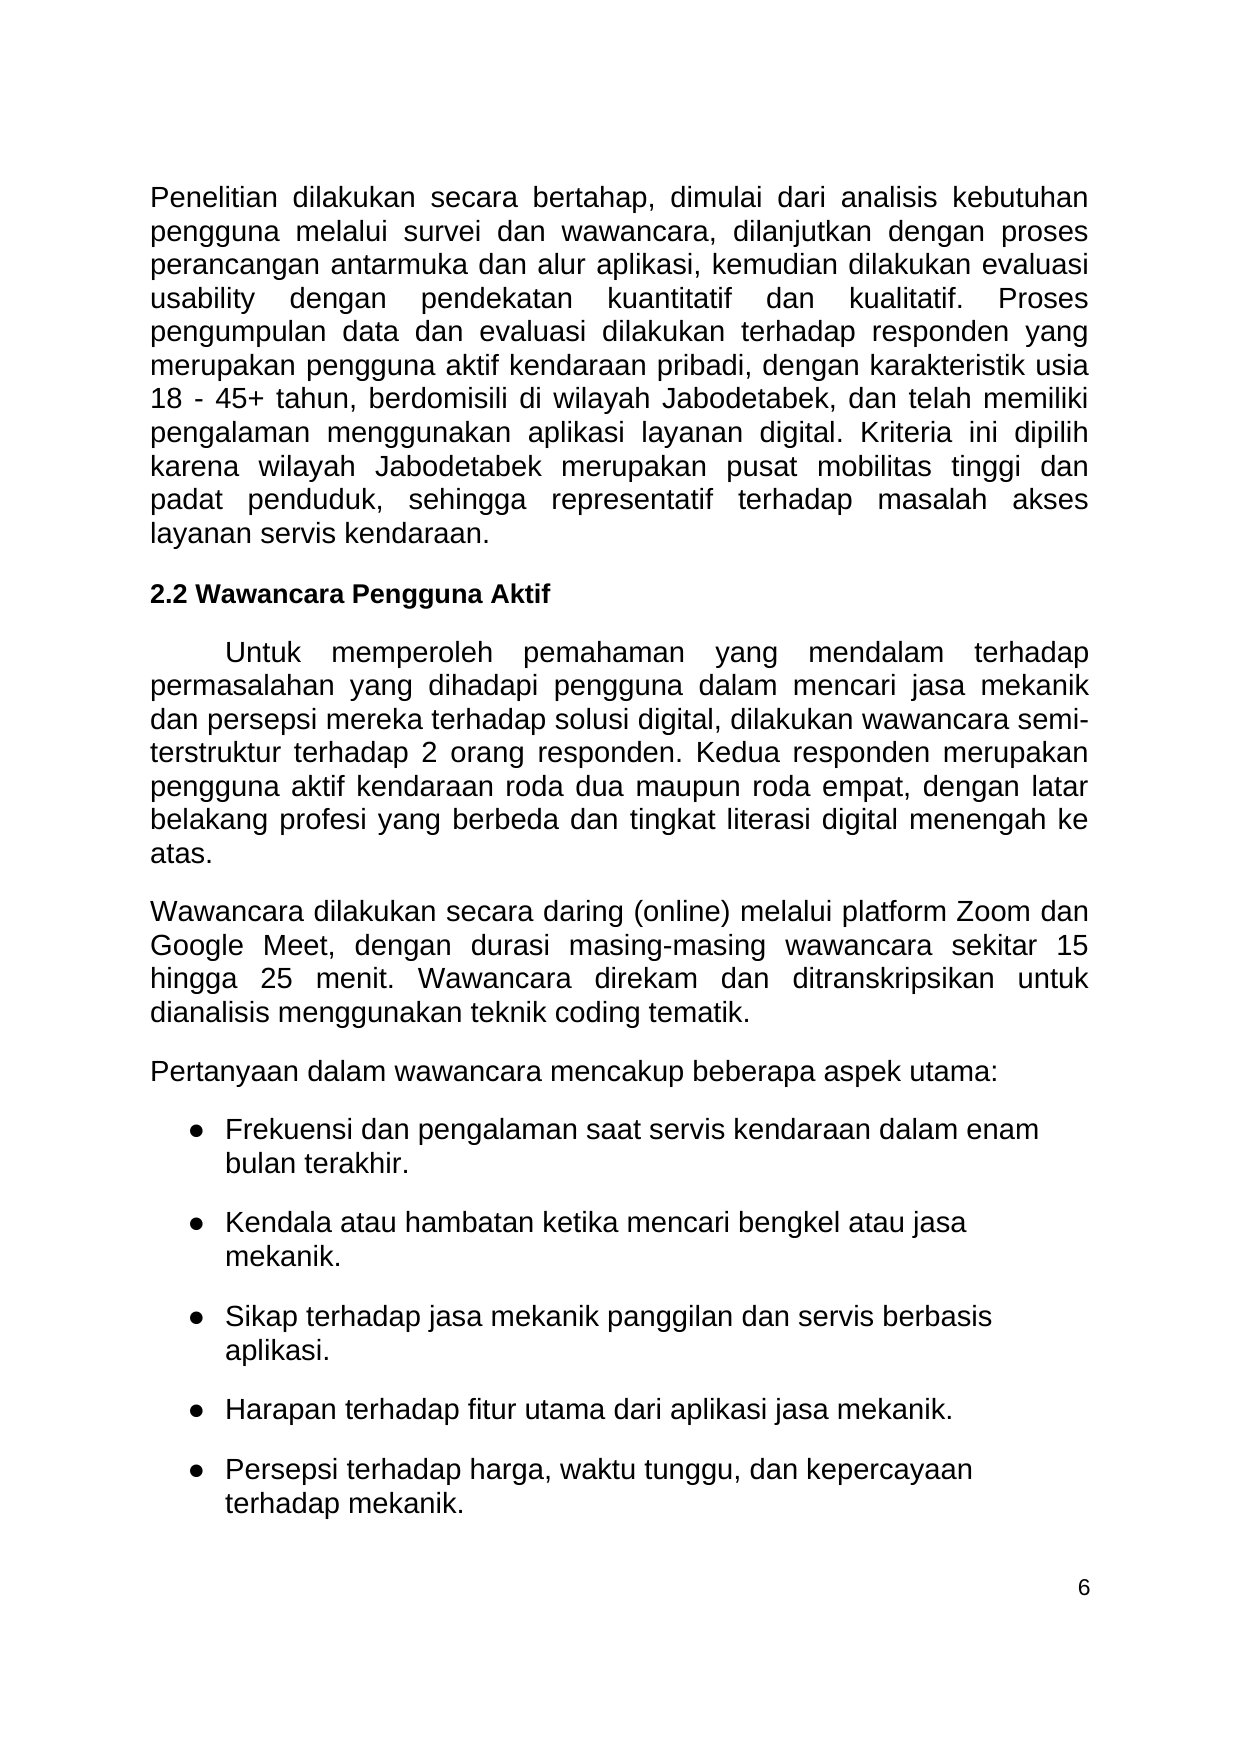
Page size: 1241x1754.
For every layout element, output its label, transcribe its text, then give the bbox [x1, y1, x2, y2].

subtitle 2.2 Wawancara Pengguna Aktif [150, 578, 1090, 609]
text Wawancara dilakukan secara daring (online) melalui platform Zoom dan Google Meet, dengan durasi masing-masing wawancara sekitar 15 hingga 25 menit. Wawancara direkam dan ditranskripsikan untuk dianalisis menggunakan teknik coding tematik. [150, 894, 1090, 1028]
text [150, 180, 1090, 549]
list Kendala atau hambatan ketika mencari bengkel atau jasa mekanik. [187, 1206, 1090, 1299]
text Untuk memperoleh pemahaman yang mendalam terhadap permasalahan yang dihadapi pengguna dalam mencari jasa mekanik dan persepsi mereka terhadap solusi digital, dilakukan wawancara semi-terstruktur terhadap 2 orang responden. Kedua responden merupakan pengguna aktif kendaraan roda dua maupun roda empat, dengan latar belakang profesi yang berbeda dan tingkat literasi digital menengah ke atas. [150, 634, 1090, 869]
list Persepsi terhadap harga, waktu tunggu, dan kepercayaan terhadap mekanik. [187, 1452, 1090, 1546]
list Sikap terhadap jasa mekanik panggilan dan servis berbasis aplikasi. [187, 1299, 1090, 1392]
list Frekuensi dan pengalaman saat servis kendaraan dalam enam bulan terakhir. [187, 1112, 1090, 1206]
list Harapan terhadap fitur utama dari aplikasi jasa mekanik. [187, 1392, 1090, 1452]
text Pertanyaan dalam wawancara mencakup beberapa aspek utama: [150, 1053, 1090, 1087]
